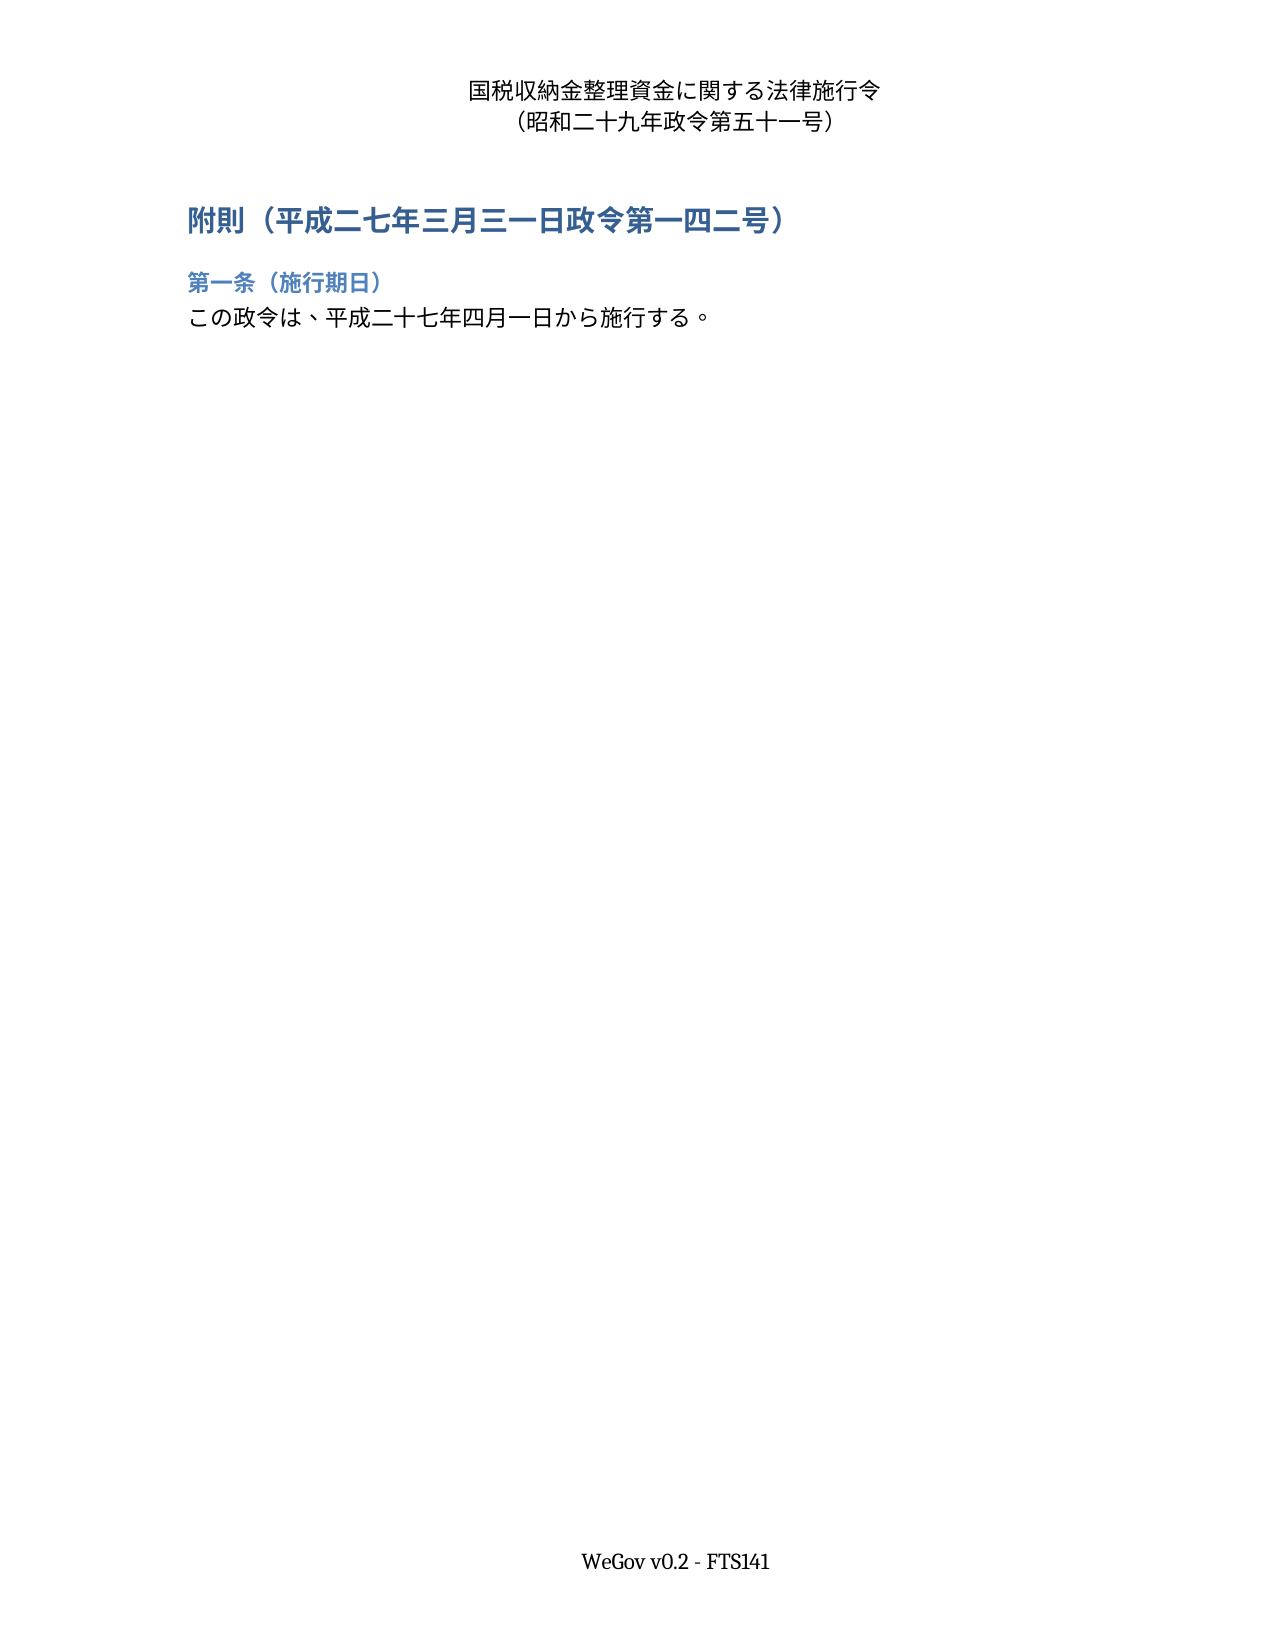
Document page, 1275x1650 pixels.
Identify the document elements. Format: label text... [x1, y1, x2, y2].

text この政令は、平成二十七年四月一日から施行する。 [187, 302, 1087, 334]
subtitle 附則（平成二七年三月三一日政令第一四二号） [187, 200, 1087, 240]
subtitle 第一条（施行期日） [187, 266, 1087, 298]
